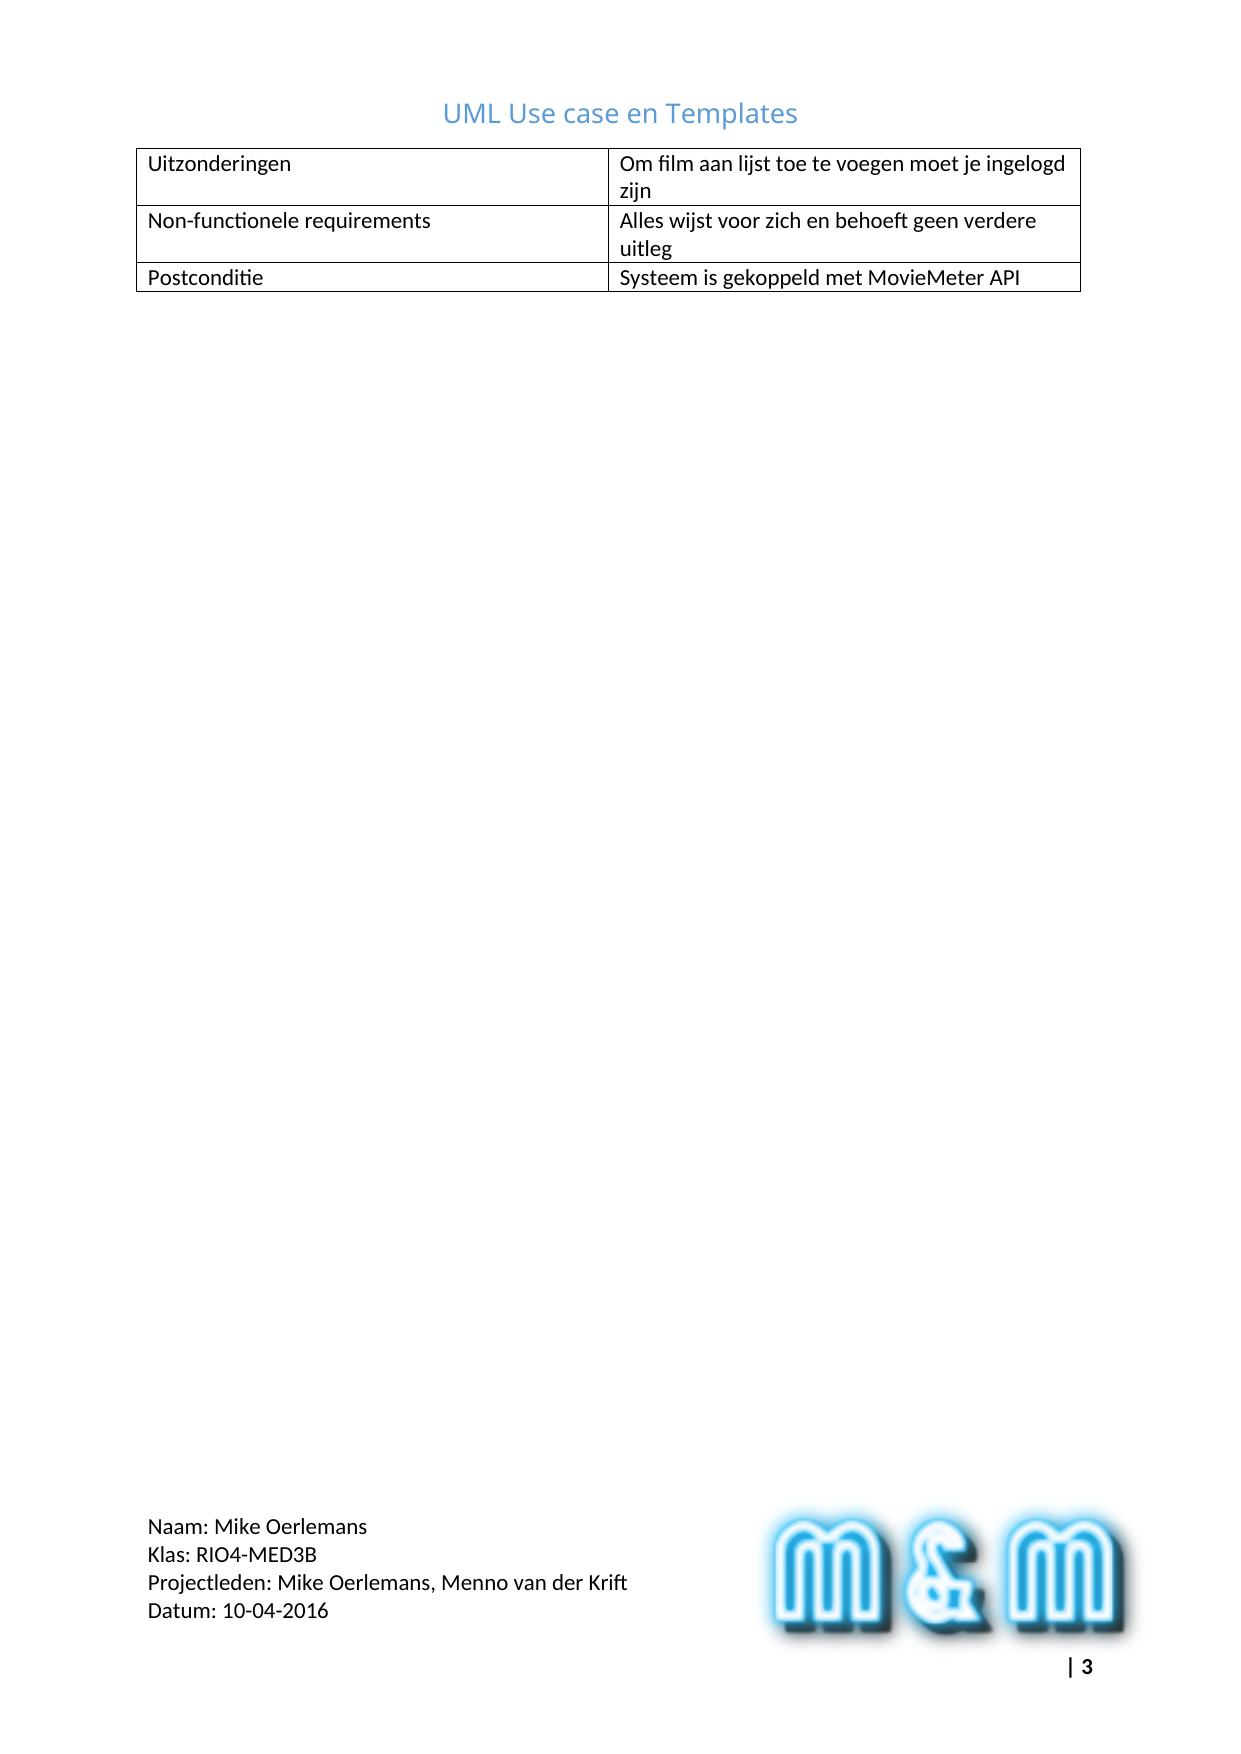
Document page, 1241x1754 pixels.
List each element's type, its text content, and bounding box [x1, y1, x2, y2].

picture [732, 1478, 1157, 1668]
table_cell Alles wijst voor zich en behoeft geen verdere uitleg [609, 206, 1080, 262]
table_cell Om film aan lijst toe te voegen moet je ingelogd zijn [609, 149, 1080, 205]
table_cell Postconditie [137, 263, 608, 291]
table_cell Uitzonderingen [137, 149, 608, 205]
table_cell Non-functionele requirements [137, 206, 608, 262]
table_cell Systeem is gekoppeld met MovieMeter API [609, 263, 1080, 291]
